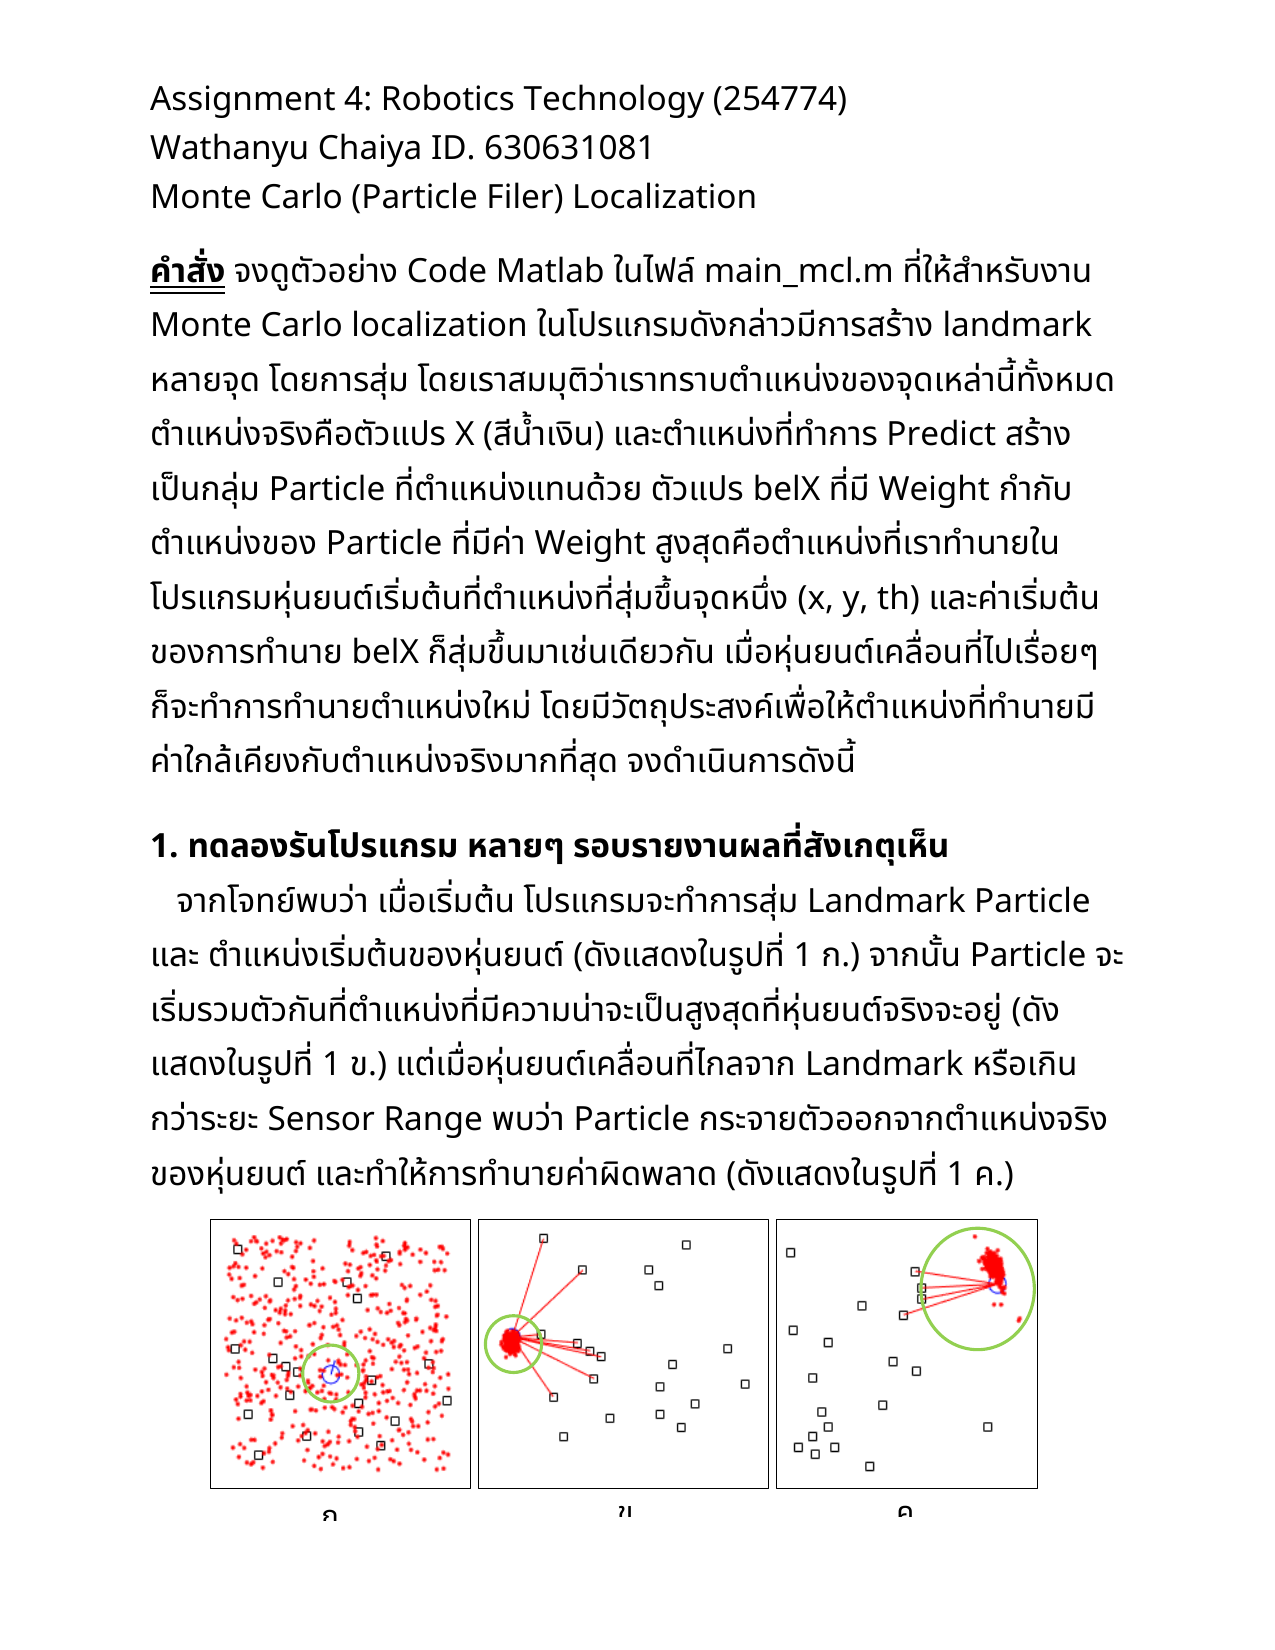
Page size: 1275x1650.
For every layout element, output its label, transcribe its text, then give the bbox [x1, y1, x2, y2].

picture [211, 1220, 470, 1488]
picture [479, 1220, 768, 1488]
picture [777, 1220, 1037, 1488]
text 1. ทดลองรันโปรแกรม หลายๆ รอบรายงานผลที่สังเกตุเห็น [150, 822, 1125, 872]
text จากโจทย์พบว่า เมื่อเริ่มต้น โปรแกรมจะทำการสุ่ม Landmark Particle และ ตำแหน่งเริ่มต้นของหุ่นยนต์ (ดังแสดงในรูปที่ 1 ก.) จากนั้น Particle จะเริ่มรวมตัวกันที่ตำแหน่งที่มีความน่าจะเป็นสูงสุดที่หุ่นยนต์จริงจะอยู่ (ดังแสดงในรูปที่ 1 ข.) แต่เมื่อหุ่นยนต์เคลื่อนที่ไกลจาก Landmark หรือเกินกว่าระยะ Sensor Range พบว่า Particle กระจายตัวออกจากตำแหน่งจริงของหุ่นยนต์ และทำให้การทำนายค่าผิดพลาด (ดังแสดงในรูปที่ 1 ค.) [150, 876, 1125, 1200]
text คำสั่ง จงดูตัวอย่าง Code Matlab ในไฟล์ main_mcl.m ที่ให้สำหรับงาน Monte Carlo localization ในโปรแกรมดังกล่าวมีการสร้าง landmark หลายจุด โดยการสุ่ม โดยเราสมมุติว่าเราทราบตำแหน่งของจุดเหล่านี้ทั้งหมด ตำแหน่งจริงคือตัวแปร X (สีน้ำเงิน) และตำแหน่งที่ทำการ Predict สร้างเป็นกลุ่ม Particle ที่ตำแหน่งแทนด้วย ตัวแปร belX ที่มี Weight กำกับตำแหน่งของ Particle ที่มีค่า Weight สูงสุดคือตำแหน่งที่เราทำนายในโปรแกรมหุ่นยนต์เริ่มต้นที่ตำแหน่งที่สุ่มขึ้นจุดหนึ่ง (x, y, th) และค่าเริ่มต้นของการทำนาย belX ก็สุ่มขึ้นมาเช่นเดียวกัน เมื่อหุ่นยนต์เคลื่อนที่ไปเรื่อยๆ ก็จะทำการทำนายตำแหน่งใหม่ โดยมีวัตถุประสงค์เพื่อให้ตำแหน่งที่ทำนายมีค่าใกล้เคียงกับตำแหน่งจริงมากที่สุด จงดำเนินการดังนี้ [150, 246, 1125, 788]
